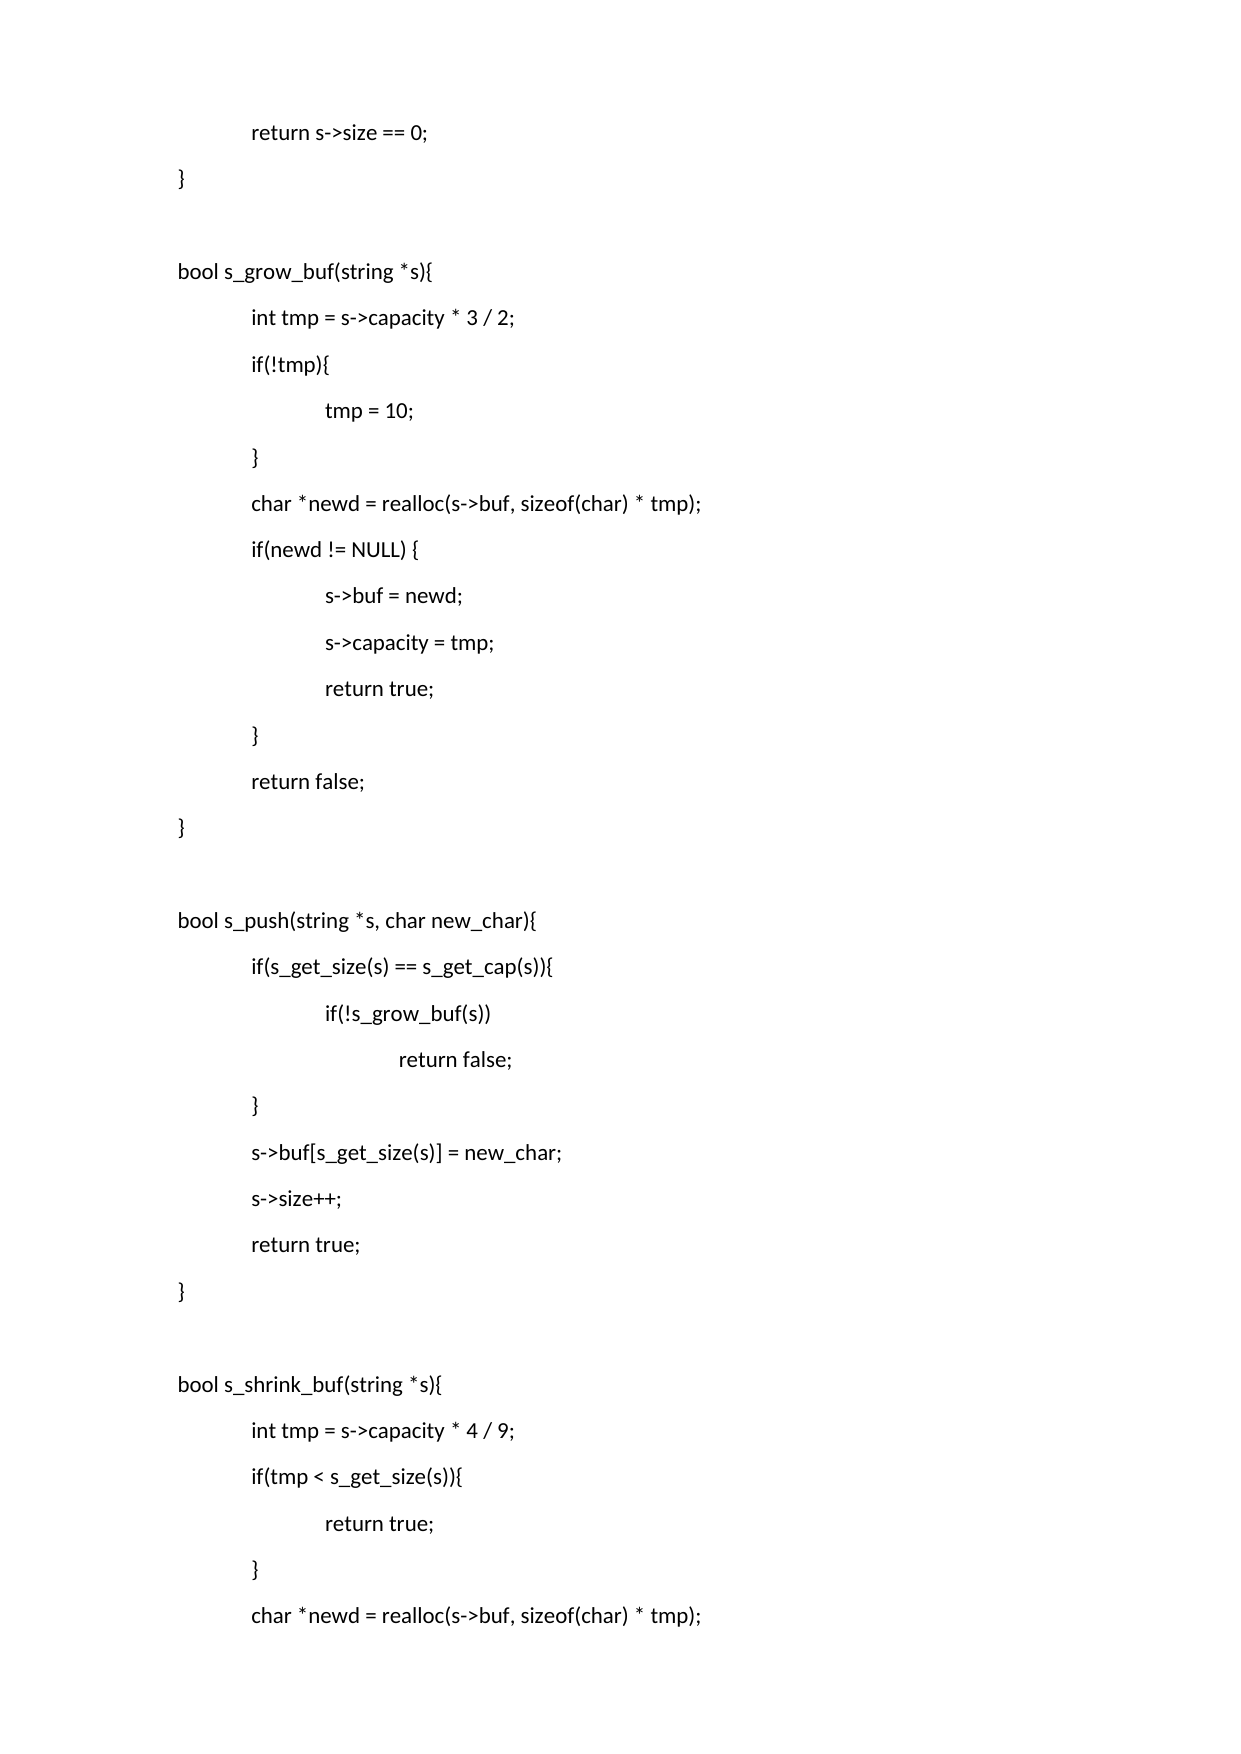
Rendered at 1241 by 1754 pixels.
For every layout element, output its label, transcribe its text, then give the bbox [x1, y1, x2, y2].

text if(newd != NULL) { [177, 535, 1152, 563]
text } [177, 721, 1152, 749]
text if(!s_grow_buf(s)) [177, 999, 1152, 1027]
text return false; [177, 767, 1152, 795]
text return false; [177, 1045, 1152, 1073]
text tmp = 10; [177, 396, 1152, 424]
text char *newd = realloc(s->buf, sizeof(char) * tmp); [177, 489, 1152, 517]
text s->size++; [177, 1184, 1152, 1212]
text int tmp = s->capacity * 4 / 9; [177, 1416, 1152, 1444]
text if(tmp < s_get_size(s)){ [177, 1462, 1152, 1490]
text s->buf = newd; [177, 582, 1152, 610]
text } [177, 1277, 1152, 1305]
text return true; [177, 674, 1152, 702]
text } [177, 164, 1152, 192]
text char *newd = realloc(s->buf, sizeof(char) * tmp); [177, 1601, 1152, 1629]
text bool s_push(string *s, char new_char){ [177, 906, 1152, 934]
text if(!tmp){ [177, 350, 1152, 378]
text } [177, 443, 1152, 471]
text return s->size == 0; [177, 118, 1152, 146]
text bool s_grow_buf(string *s){ [177, 257, 1152, 285]
text s->capacity = tmp; [177, 628, 1152, 656]
text return true; [177, 1509, 1152, 1537]
text } [177, 1092, 1152, 1119]
text bool s_shrink_buf(string *s){ [177, 1370, 1152, 1398]
text s->buf[s_get_size(s)] = new_char; [177, 1138, 1152, 1166]
text } [177, 1555, 1152, 1583]
text } [177, 813, 1152, 841]
text return true; [177, 1231, 1152, 1259]
text int tmp = s->capacity * 3 / 2; [177, 303, 1152, 332]
text if(s_get_size(s) == s_get_cap(s)){ [177, 952, 1152, 981]
